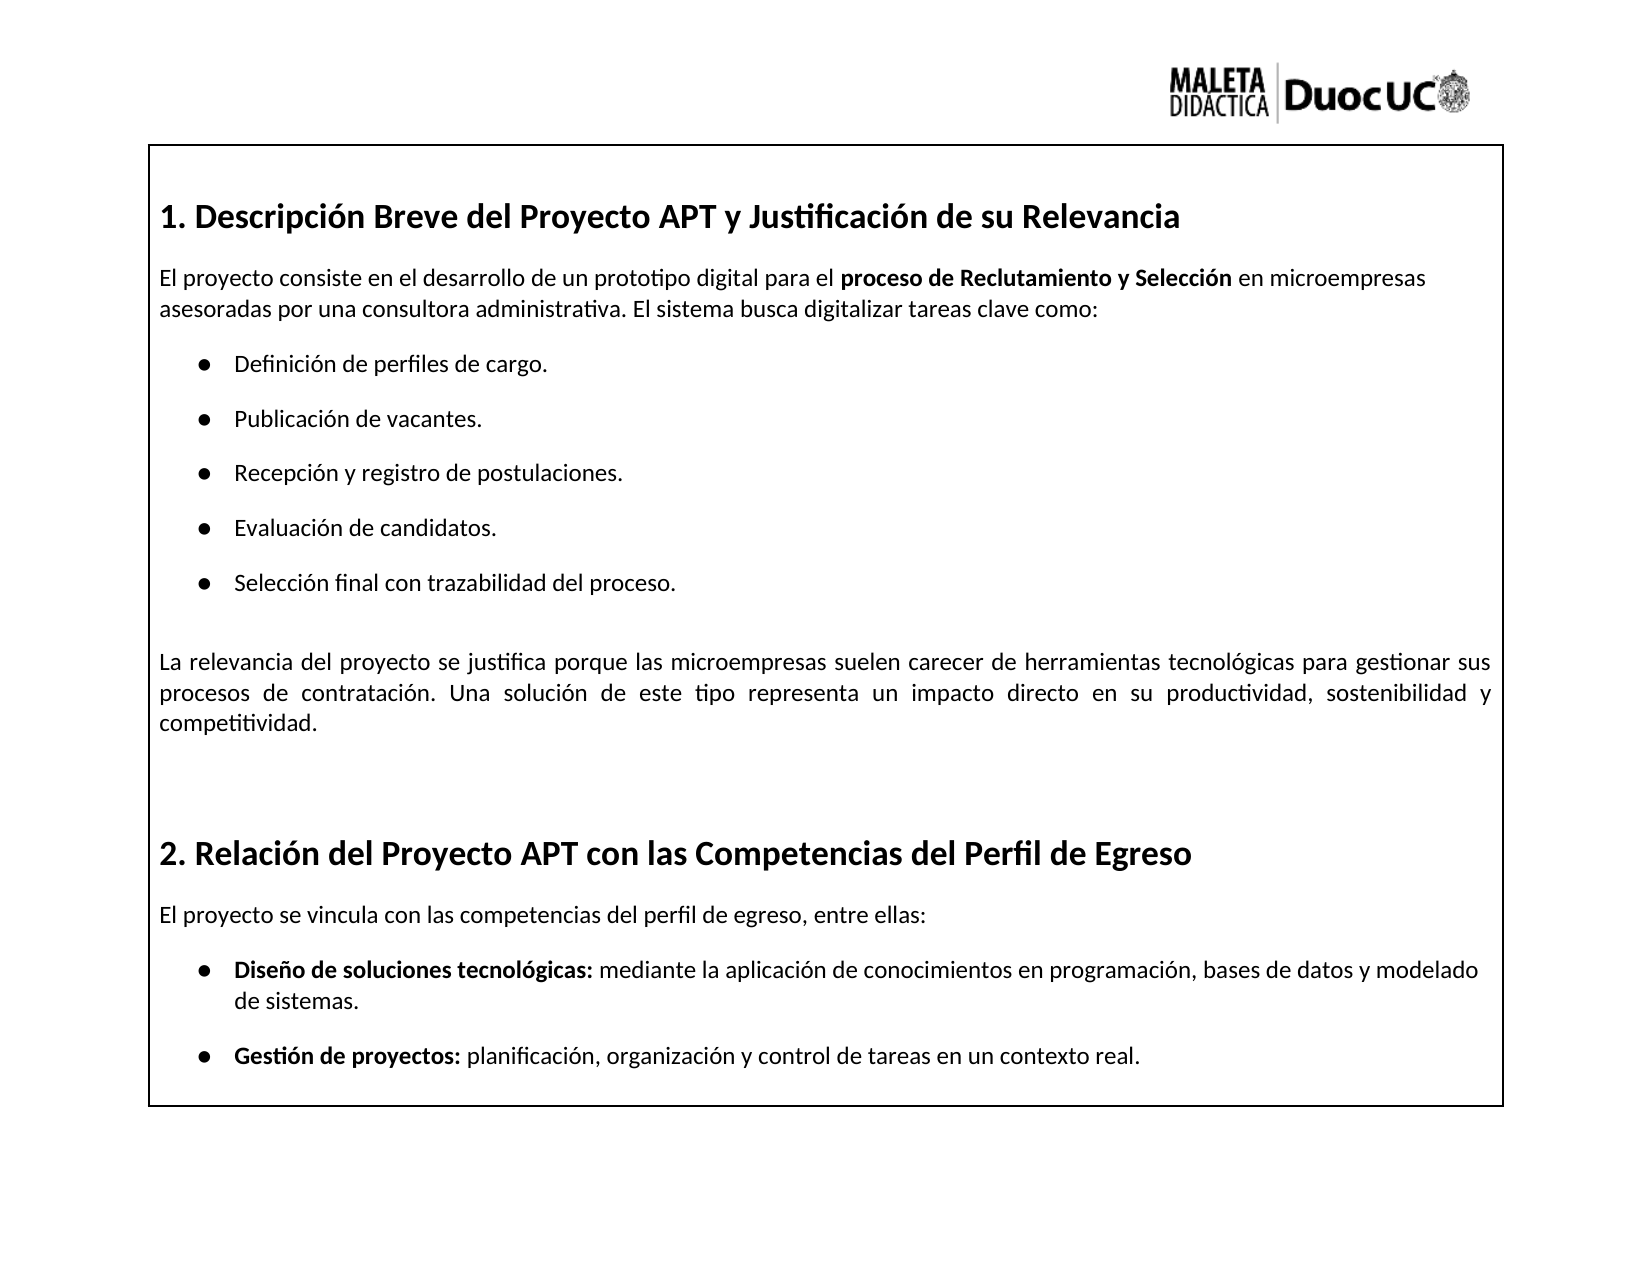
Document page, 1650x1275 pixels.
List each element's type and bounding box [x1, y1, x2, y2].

picture [1137, 39, 1503, 144]
